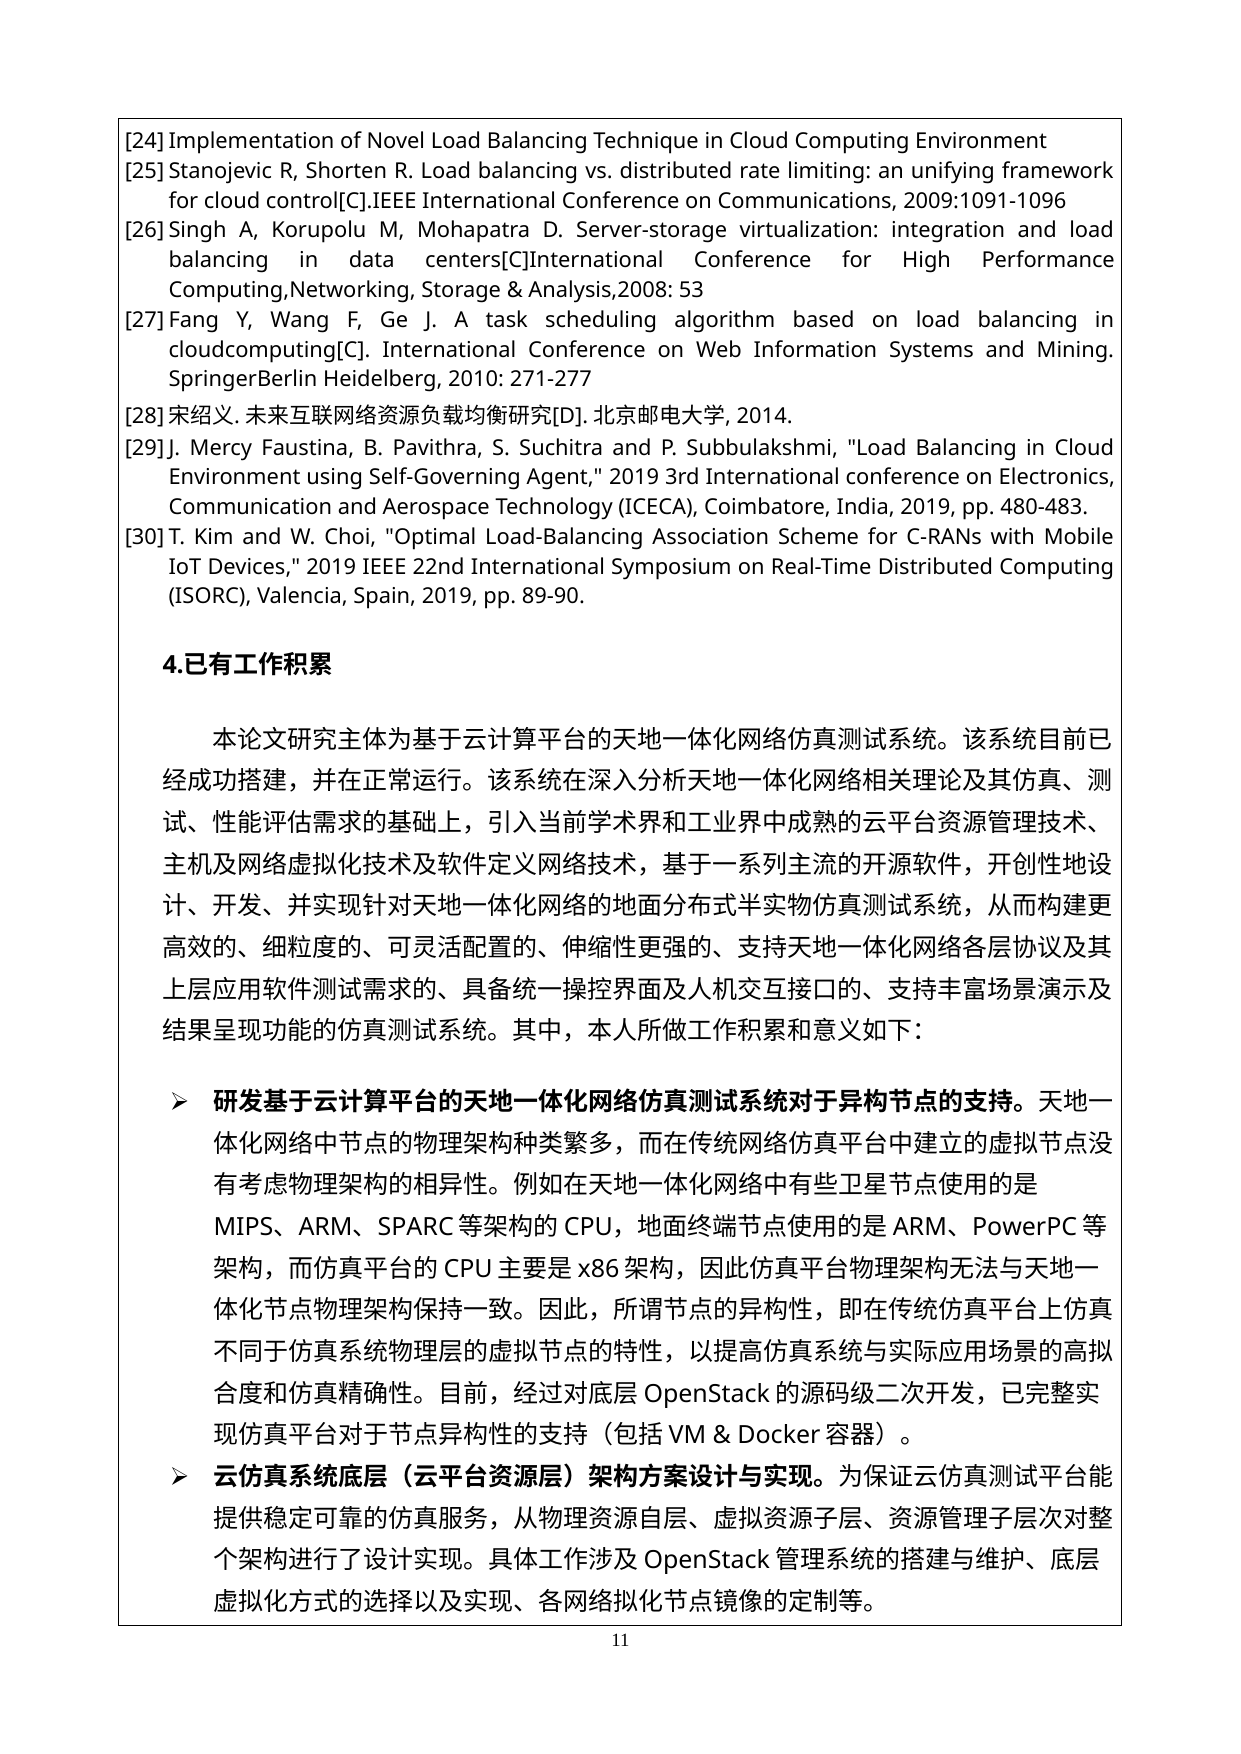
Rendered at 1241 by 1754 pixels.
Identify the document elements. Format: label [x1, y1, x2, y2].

table_header [119, 119, 1121, 1625]
